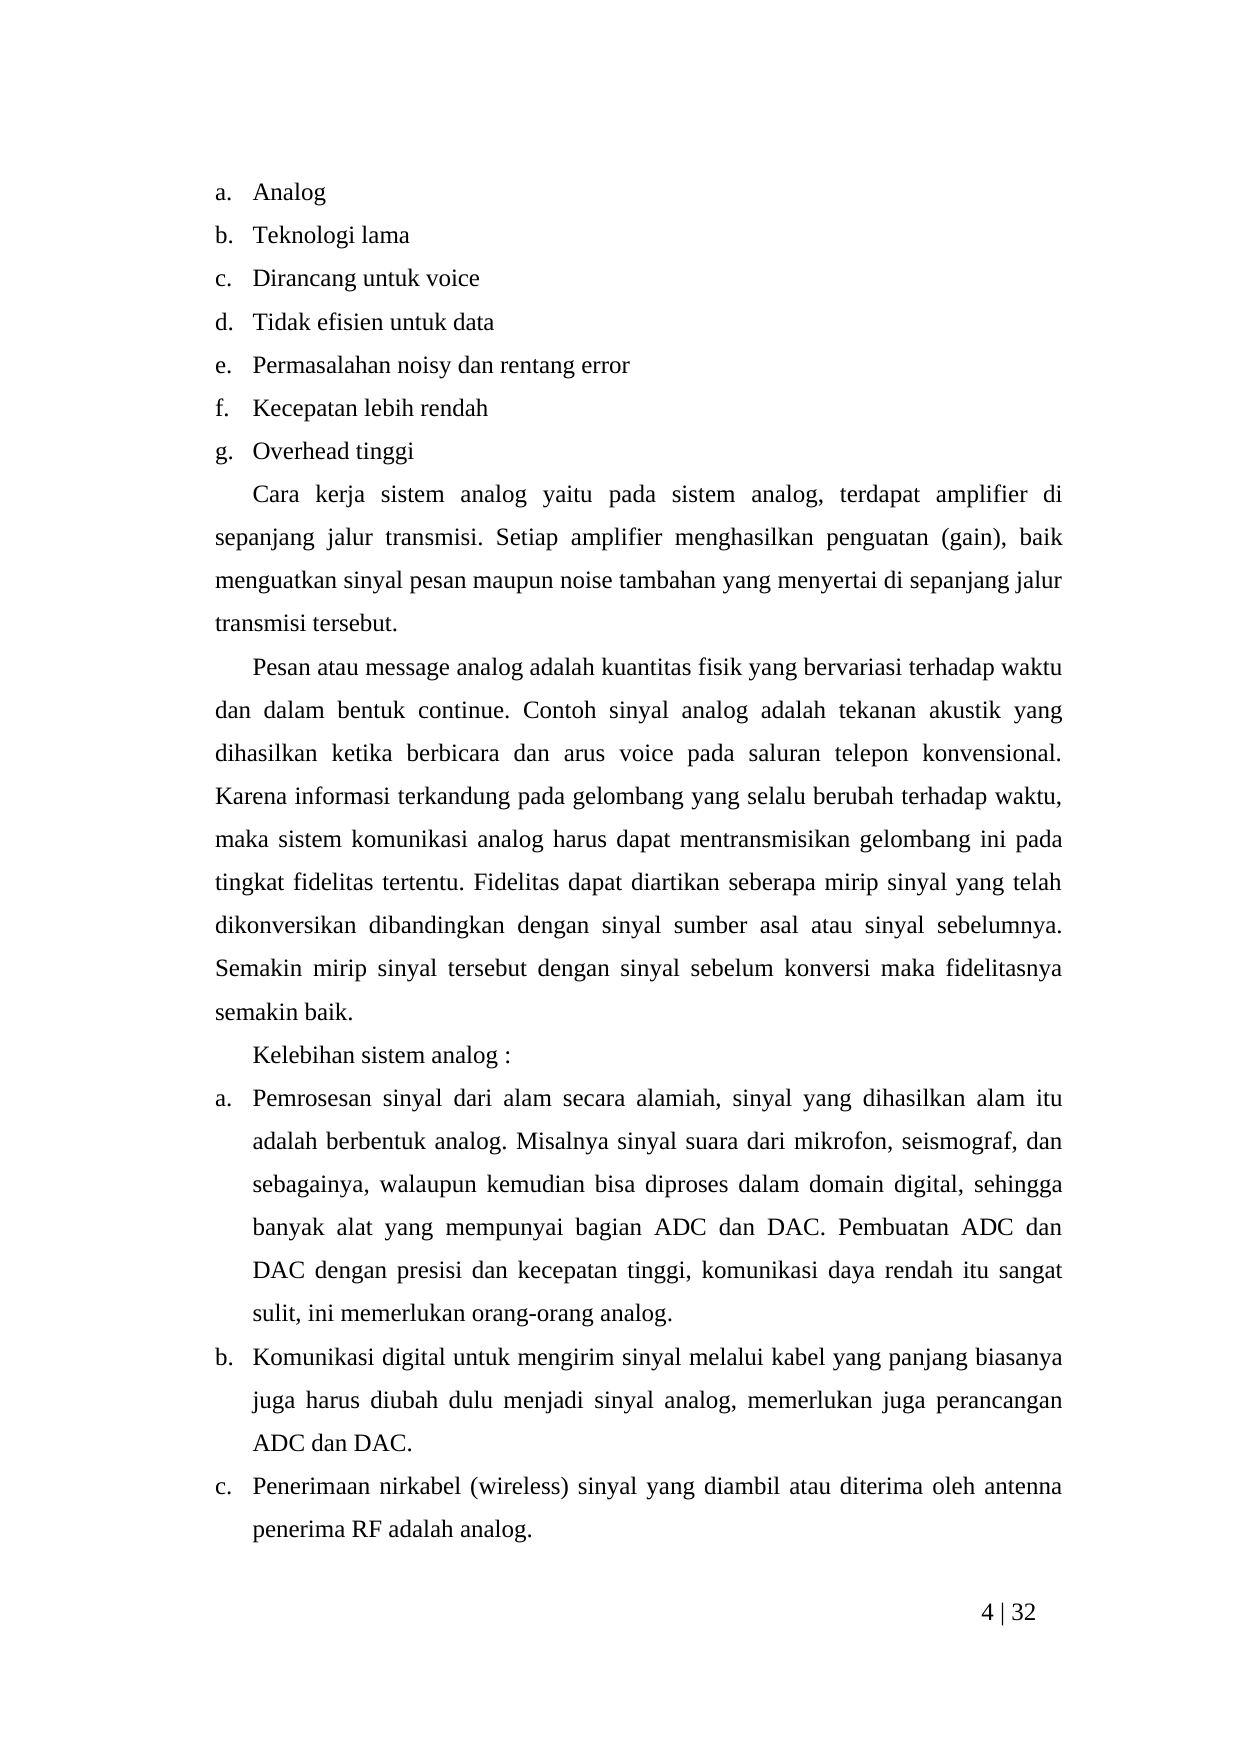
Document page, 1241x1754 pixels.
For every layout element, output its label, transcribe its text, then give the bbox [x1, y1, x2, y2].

list Overhead tinggi [215, 436, 1063, 465]
list Penerimaan nirkabel (wireless) sinyal yang diambil atau diterima oleh antenna penerima RF adalah analog. [215, 1471, 1063, 1543]
list Dirancang untuk voice [215, 263, 1063, 292]
list Permasalahan noisy dan rentang error [215, 350, 1063, 378]
text Cara kerja sistem analog yaitu pada sistem analog, terdapat amplifier di sepanjang jalur transmisi. Setiap amplifier menghasilkan penguatan (gain), baik menguatkan sinyal pesan maupun noise tambahan yang menyertai di sepanjang jalur transmisi tersebut. [215, 479, 1063, 637]
text Pesan atau message analog adalah kuantitas fisik yang bervariasi terhadap waktu dan dalam bentuk continue. Contoh sinyal analog adalah tekanan akustik yang dihasilkan ketika berbicara dan arus voice pada saluran telepon konvensional. Karena informasi terkandung pada gelombang yang selalu berubah terhadap waktu, maka sistem komunikasi analog harus dapat mentransmisikan gelombang ini pada tingkat fidelitas tertentu. Fidelitas dapat diartikan seberapa mirip sinyal yang telah dikonversikan dibandingkan dengan sinyal sumber asal atau sinyal sebelumnya. Semakin mirip sinyal tersebut dengan sinyal sebelum konversi maka fidelitasnya semakin baik. [215, 652, 1063, 1025]
list Teknologi lama [215, 220, 1063, 249]
text Kelebihan sistem analog : [177, 1040, 1063, 1068]
list Tidak efisien untuk data [215, 307, 1063, 335]
list Komunikasi digital untuk mengirim sinyal melalui kabel yang panjang biasanya juga harus diubah dulu menjadi sinyal analog, memerlukan juga perancangan ADC dan DAC. [215, 1342, 1063, 1457]
list Pemrosesan sinyal dari alam secara alamiah, sinyal yang dihasilkan alam itu adalah berbentuk analog. Misalnya sinyal suara dari mikrofon, seismograf, dan sebagainya, walaupun kemudian bisa diproses dalam domain digital, sehingga banyak alat yang mempunyai bagian ADC dan DAC. Pembuatan ADC dan DAC dengan presisi dan kecepatan tinggi, komunikasi daya rendah itu sangat sulit, ini memerlukan orang-orang analog. [215, 1083, 1063, 1327]
list Analog [215, 177, 1063, 206]
list Kecepatan lebih rendah [215, 393, 1063, 422]
